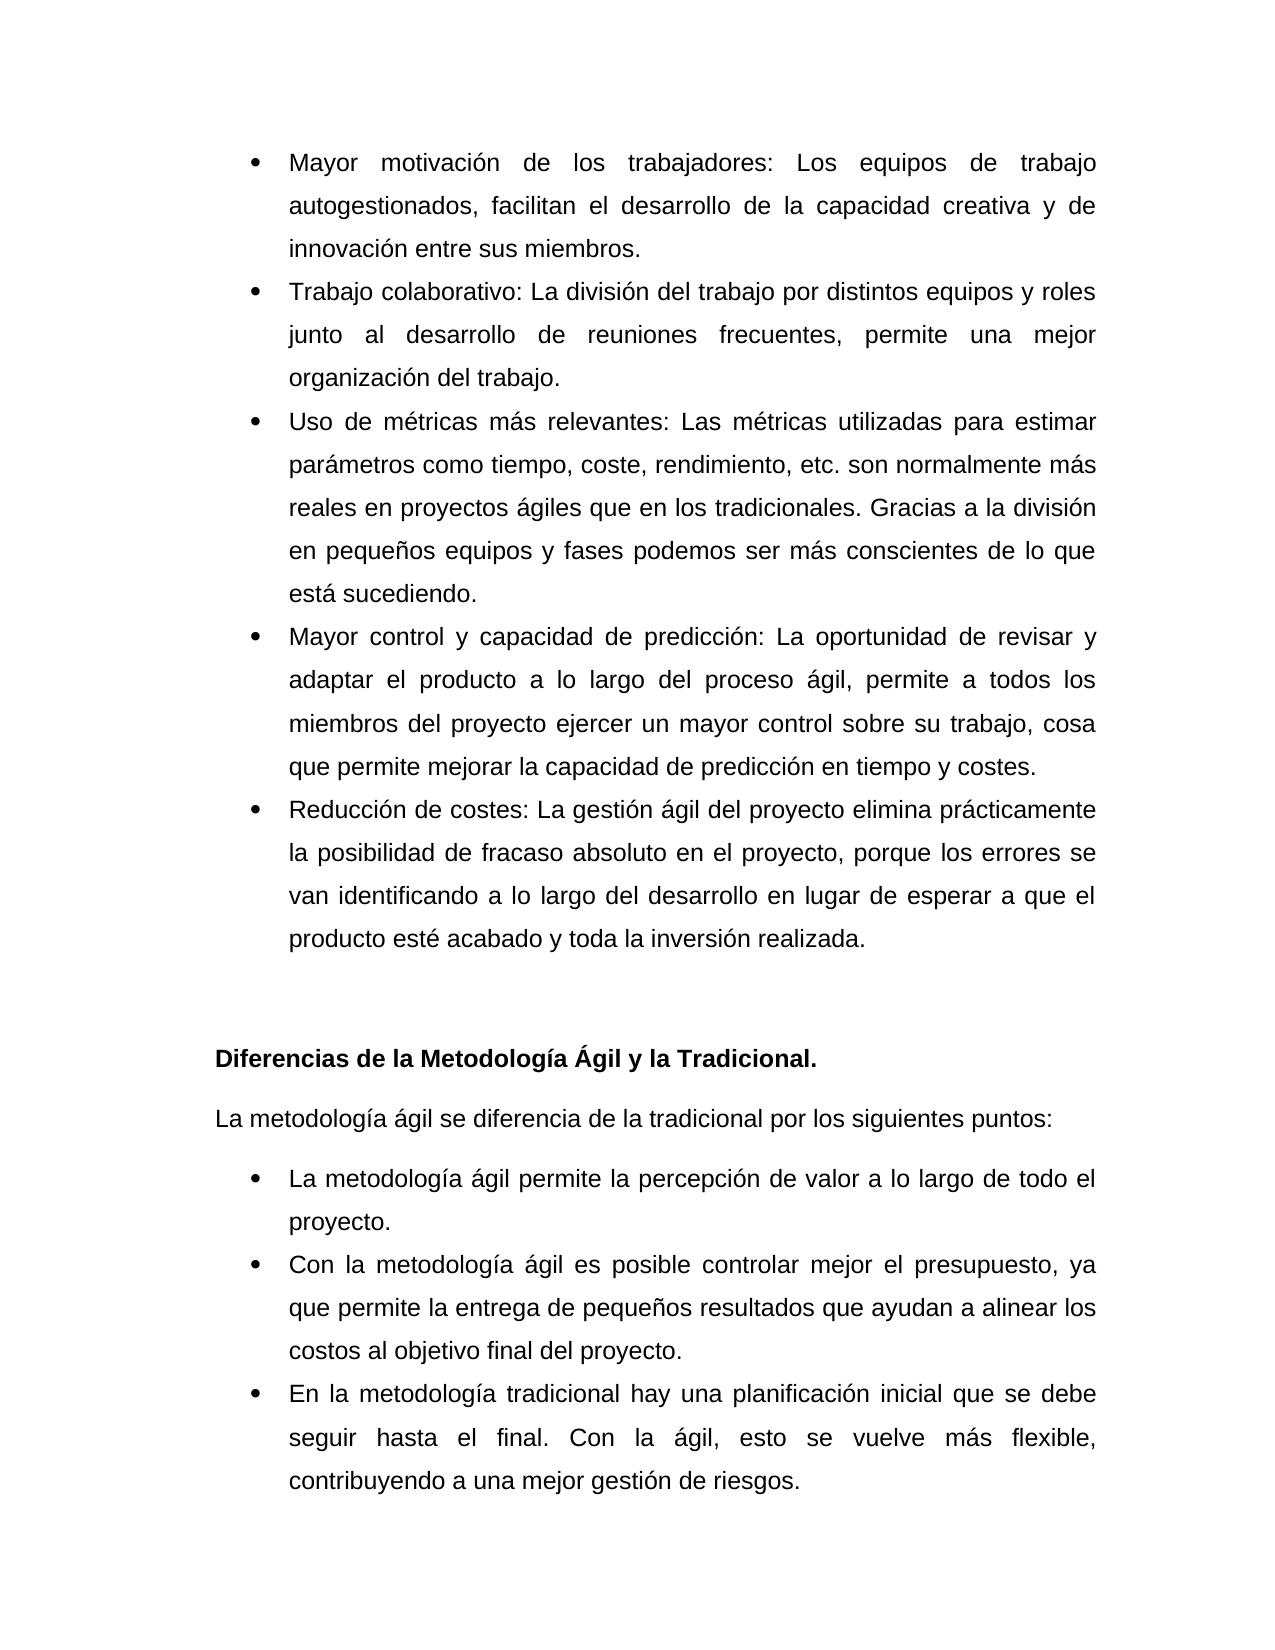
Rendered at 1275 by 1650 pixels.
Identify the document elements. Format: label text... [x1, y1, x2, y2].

list Uso de métricas más relevantes: Las métricas utilizadas para estimar parámetros como tiempo, coste, rendimiento, etc. son normalmente más reales en proyectos ágiles que en los tradicionales. Gracias a la división en pequeños equipos y fases podemos ser más conscientes de lo que está sucediendo. [251, 407, 1098, 608]
list En la metodología tradicional hay una planificación inicial que se debe seguir hasta el final. Con la ágil, esto se vuelve más flexible, contribuyendo a una mejor gestión de riesgos. [251, 1379, 1098, 1494]
list Mayor control y capacidad de predicción: La oportunidad de revisar y adaptar el producto a lo largo del proceso ágil, permite a todos los miembros del proyecto ejercer un mayor control sobre su trabajo, cosa que permite mejorar la capacidad de predicción en tiempo y costes. [251, 622, 1098, 781]
list Reducción de costes: La gestión ágil del proyecto elimina prácticamente la posibilidad de fracaso absoluto en el proyecto, porque los errores se van identificando a lo largo del desarrollo en lugar de esperar a que el producto esté acabado y toda la inversión realizada. [251, 795, 1098, 953]
list Trabajo colaborativo: La división del trabajo por distintos equipos y roles junto al desarrollo de reuniones frecuentes, permite una mejor organización del trabajo. [251, 277, 1098, 392]
list La metodología ágil permite la percepción de valor a lo largo de todo el proyecto. [251, 1163, 1098, 1236]
list Con la metodología ágil es posible controlar mejor el presupuesto, ya que permite la entrega de pequeños resultados que ayudan a alinear los costos al objetivo final del proyecto. [251, 1250, 1098, 1365]
text Diferencias de la Metodología Ágil y la Tradicional. [177, 1044, 1098, 1073]
list Mayor motivación de los trabajadores: Los equipos de trabajo autogestionados, facilitan el desarrollo de la capacidad creativa y de innovación entre sus miembros. [251, 148, 1098, 263]
text La metodología ágil se diferencia de la tradicional por los siguientes puntos: [215, 1104, 1098, 1132]
